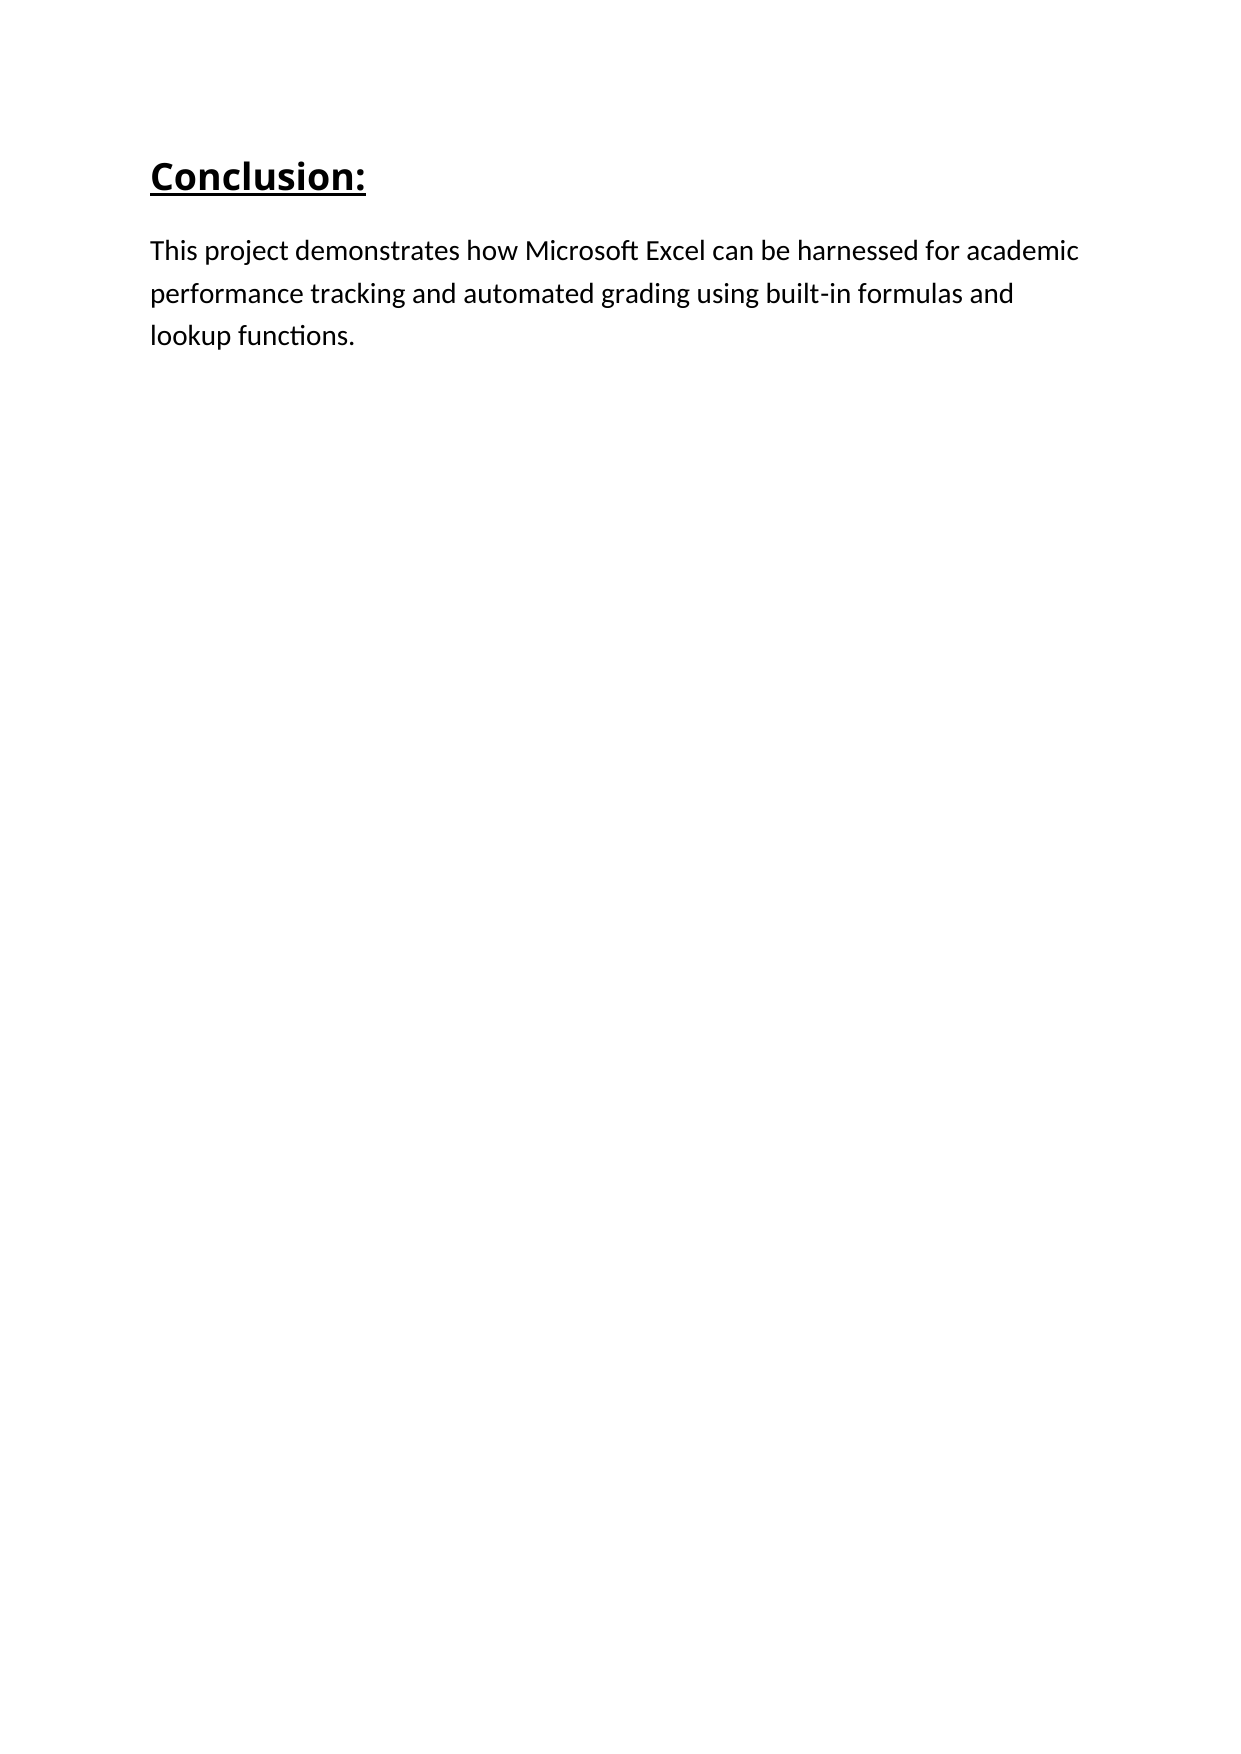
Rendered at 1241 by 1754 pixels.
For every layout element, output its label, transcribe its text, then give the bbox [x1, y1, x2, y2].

text This project demonstrates how Microsoft Excel can be harnessed for academic performance tracking and automated grading using built-in formulas and lookup functions. [150, 232, 1090, 353]
text Conclusion: [150, 150, 1090, 201]
